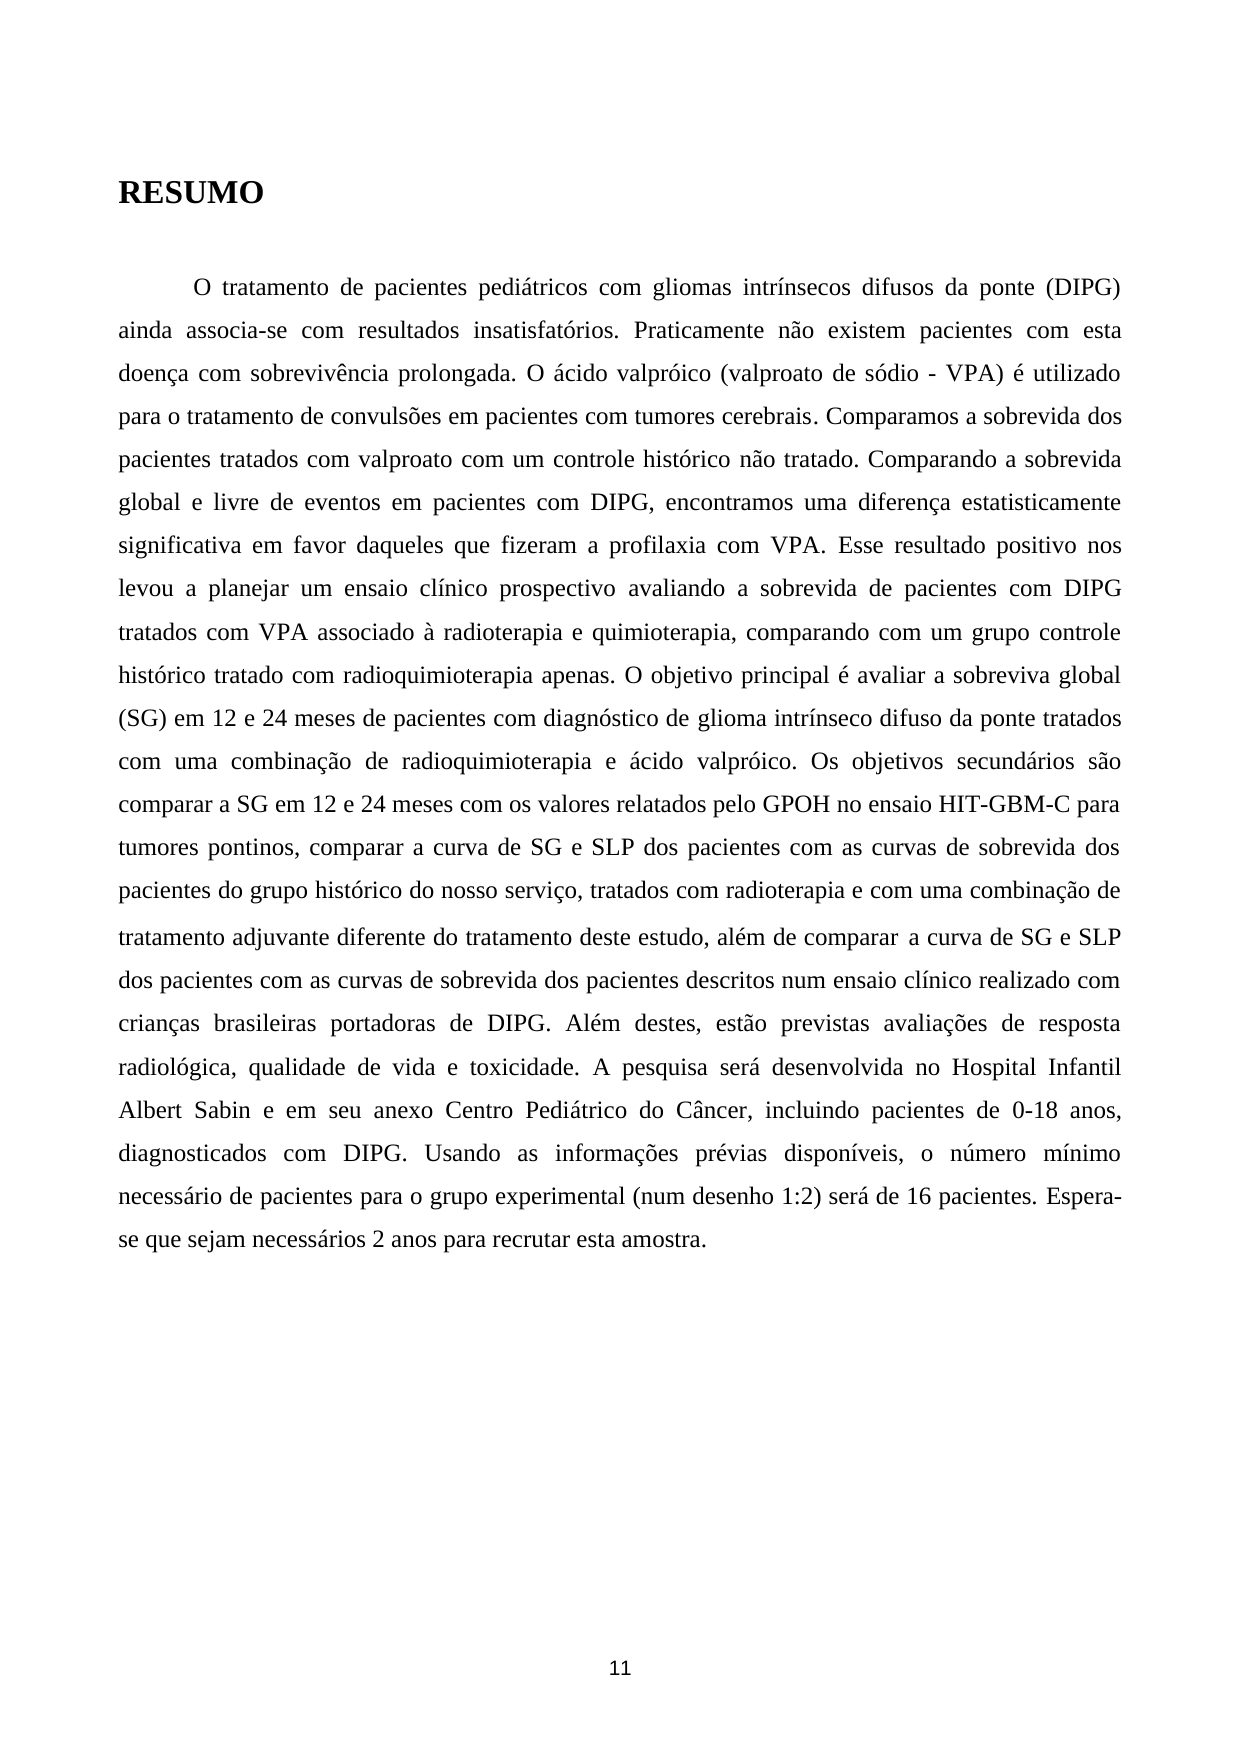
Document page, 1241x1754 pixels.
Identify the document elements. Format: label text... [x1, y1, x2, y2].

subtitle RESUMO [118, 172, 1122, 210]
text O tratamento de pacientes pediátricos com gliomas intrínsecos difusos da ponte (DIPG) ainda associa-se com resultados insatisfatórios. Praticamente não existem pacientes com esta doença com sobrevivência prolongada. O ácido valpróico (valproato de sódio - VPA) é utilizado para o tratamento de convulsões em pacientes com tumores cerebrais. Comparamos a sobrevida dos pacientes tratados com valproato com um controle histórico não tratado. Comparando a sobrevida global e livre de eventos em pacientes com DIPG, encontramos uma diferença estatisticamente significativa em favor daqueles que fizeram a profilaxia com VPA. Esse resultado positivo nos levou a planejar um ensaio clínico prospectivo avaliando a sobrevida de pacientes com DIPG tratados com VPA associado à radioterapia e quimioterapia, comparando com um grupo controle histórico tratado com radioquimioterapia apenas. O objetivo principal é avaliar a sobreviva global (SG) em 12 e 24 meses de pacientes com diagnóstico de glioma intrínseco difuso da ponte tratados com uma combinação de radioquimioterapia e ácido valpróico. Os objetivos secundários são comparar a SG em 12 e 24 meses com os valores relatados pelo GPOH no ensaio HIT-GBM-C para tumores pontinos, comparar a curva de SG e SLP dos pacientes com as curvas de sobrevida dos pacientes do grupo histórico do nosso serviço, tratados com radioterapia e com uma combinação de tratamento adjuvante diferente do tratamento deste estudo, além de comparar a curva de SG e SLP dos pacientes com as curvas de sobrevida dos pacientes descritos num ensaio clínico realizado com crianças brasileiras portadoras de DIPG. Além destes, estão previstas avaliações de resposta radiológica, qualidade de vida e toxicidade. A pesquisa será desenvolvida no Hospital Infantil Albert Sabin e em seu anexo Centro Pediátrico do Câncer, incluindo pacientes de 0-18 anos, diagnosticados com DIPG. Usando as informações prévias disponíveis, o número mínimo necessário de pacientes para o grupo experimental (num desenho 1:2) será de 16 pacientes. Espera-se que sejam necessários 2 anos para recrutar esta amostra. [118, 272, 1122, 1253]
